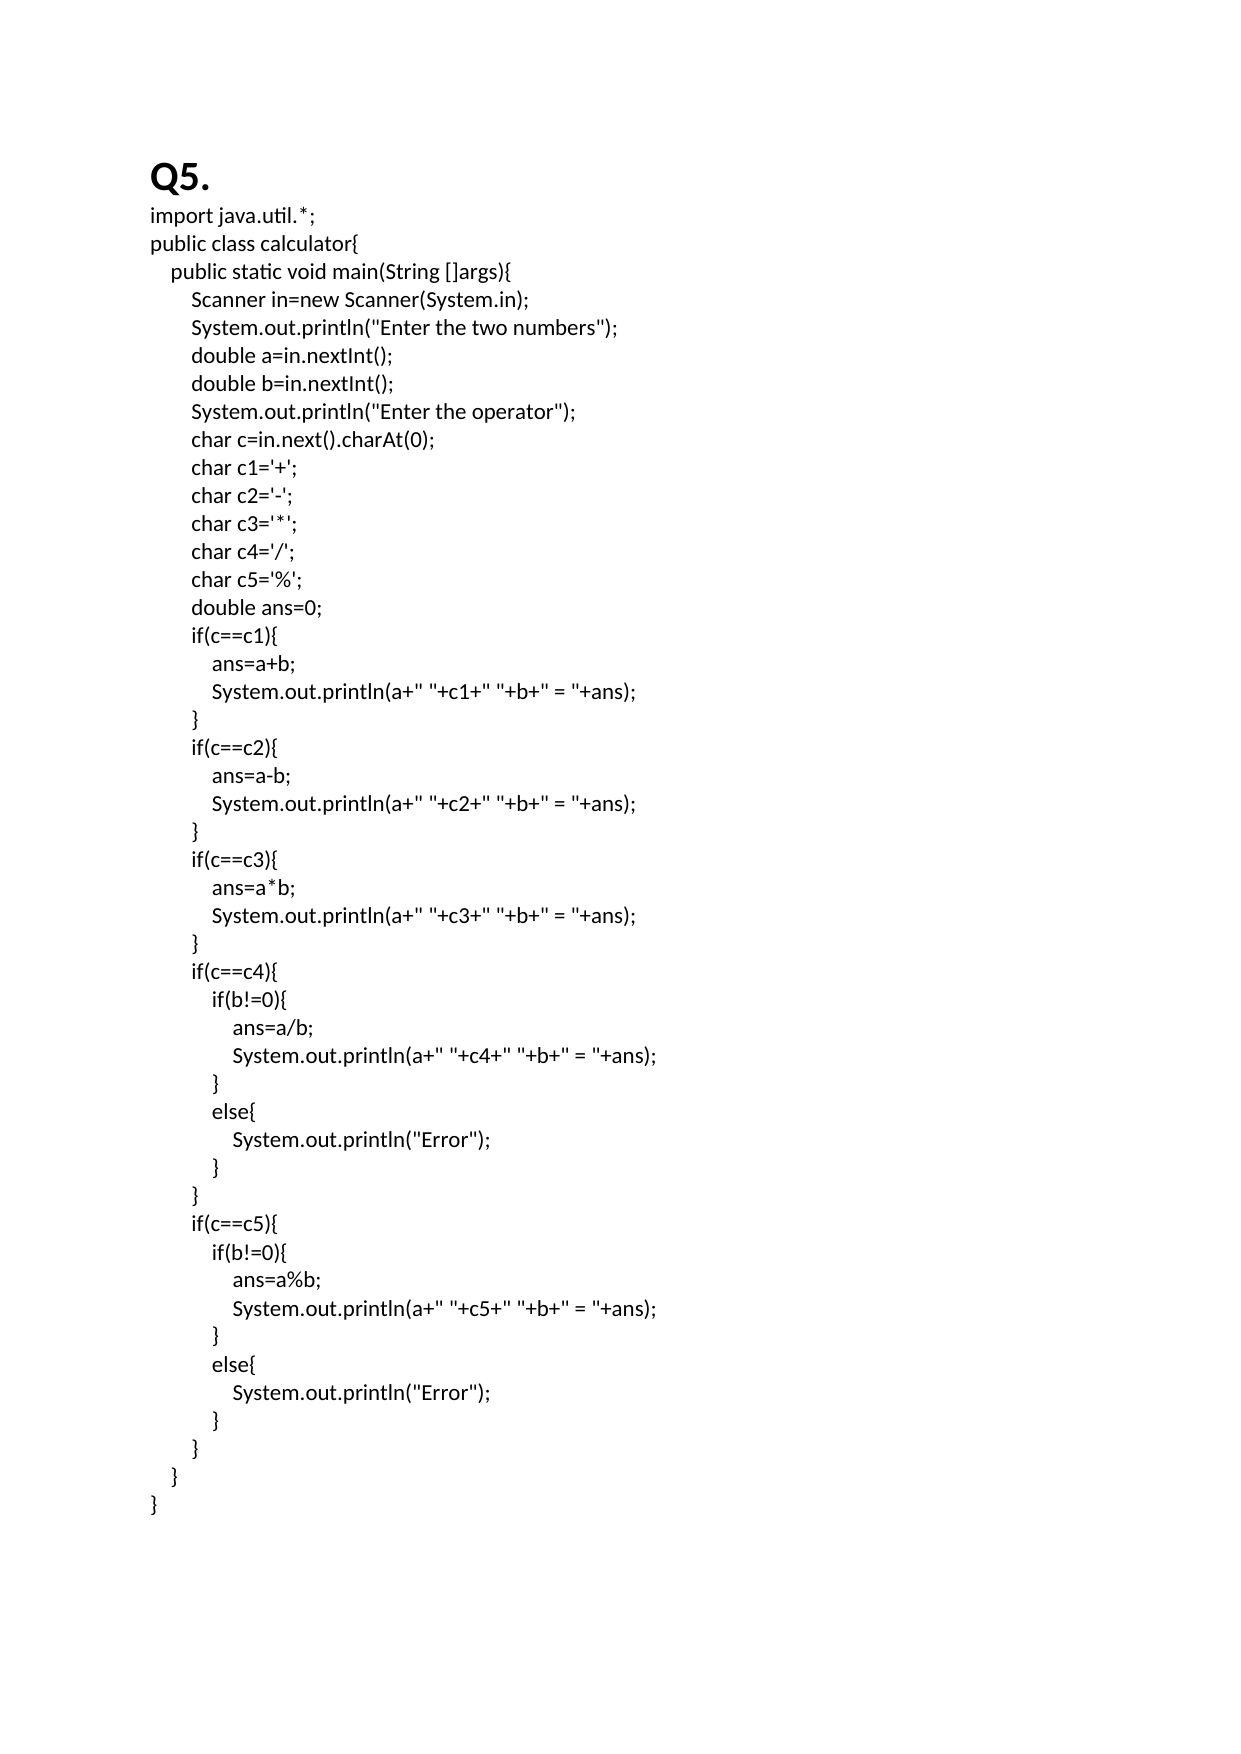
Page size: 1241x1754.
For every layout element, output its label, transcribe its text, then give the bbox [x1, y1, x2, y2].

text else{ [150, 1350, 1090, 1378]
text if(b!=0){ [150, 1238, 1090, 1266]
text if(c==c4){ [150, 957, 1090, 985]
text if(c==c2){ [150, 733, 1090, 761]
text double b=in.nextInt(); [150, 369, 1090, 397]
text char c=in.next().charAt(0); [150, 425, 1090, 453]
text if(c==c1){ [150, 621, 1090, 649]
text System.out.println("Error"); [150, 1378, 1090, 1406]
text } [150, 1462, 1090, 1490]
text } [150, 1182, 1090, 1209]
text } [150, 1490, 1090, 1518]
text char c5='%'; [150, 565, 1090, 593]
text } [150, 817, 1090, 845]
text ans=a%b; [150, 1266, 1090, 1294]
text } [150, 1434, 1090, 1462]
text System.out.println("Enter the two numbers"); [150, 313, 1090, 341]
text System.out.println(a+" "+c5+" "+b+" = "+ans); [150, 1294, 1090, 1322]
text } [150, 1406, 1090, 1434]
text char c2='-'; [150, 481, 1090, 509]
text } [150, 1069, 1090, 1097]
text System.out.println(a+" "+c2+" "+b+" = "+ans); [150, 789, 1090, 817]
text if(b!=0){ [150, 985, 1090, 1013]
text ans=a+b; [150, 649, 1090, 677]
text ans=a-b; [150, 761, 1090, 789]
text char c3='*'; [150, 509, 1090, 537]
text import java.util.*; [150, 201, 1090, 229]
text } [150, 705, 1090, 733]
text ans=a/b; [150, 1013, 1090, 1041]
text } [150, 1322, 1090, 1350]
text System.out.println(a+" "+c3+" "+b+" = "+ans); [150, 901, 1090, 929]
text System.out.println(a+" "+c1+" "+b+" = "+ans); [150, 677, 1090, 705]
text ans=a*b; [150, 873, 1090, 901]
text Q5. [150, 150, 1090, 201]
text else{ [150, 1097, 1090, 1126]
text double a=in.nextInt(); [150, 341, 1090, 369]
text System.out.println("Error"); [150, 1126, 1090, 1153]
text public static void main(String []args){ [150, 257, 1090, 285]
text } [150, 929, 1090, 957]
text public class calculator{ [150, 229, 1090, 257]
text if(c==c3){ [150, 845, 1090, 873]
text Scanner in=new Scanner(System.in); [150, 285, 1090, 313]
text System.out.println(a+" "+c4+" "+b+" = "+ans); [150, 1041, 1090, 1069]
text } [150, 1153, 1090, 1182]
text double ans=0; [150, 593, 1090, 621]
text System.out.println("Enter the operator"); [150, 397, 1090, 425]
text char c1='+'; [150, 453, 1090, 481]
text char c4='/'; [150, 537, 1090, 565]
text if(c==c5){ [150, 1209, 1090, 1238]
